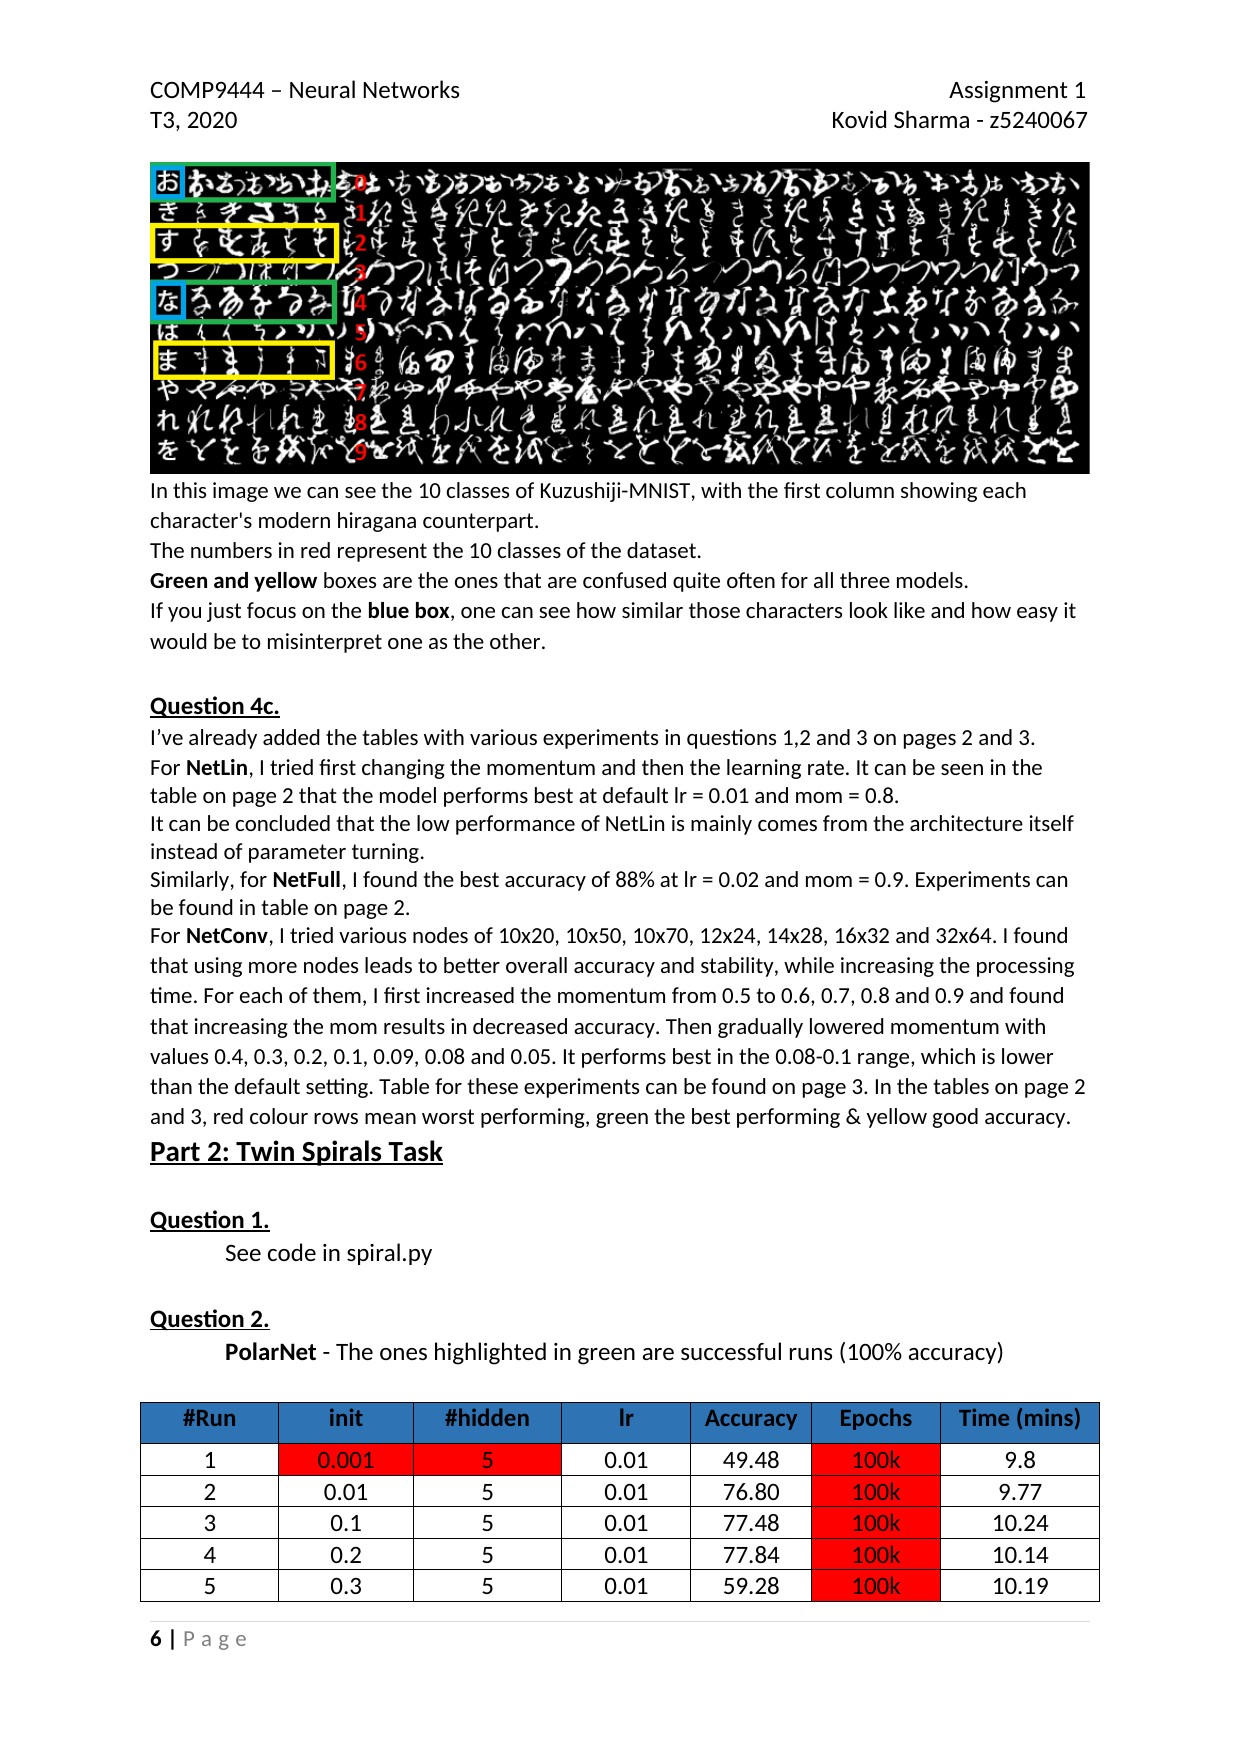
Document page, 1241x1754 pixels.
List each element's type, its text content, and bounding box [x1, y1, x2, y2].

table_cell 10.14 [941, 1539, 1099, 1569]
text Question 4c. [150, 690, 1090, 721]
table_cell 10.19 [941, 1570, 1099, 1601]
table_cell 0.01 [562, 1570, 690, 1601]
text In this image we can see the 10 classes of Kuzushiji-MNIST, with the first column showing each character's modern hiragana counterpart. [150, 476, 1090, 534]
table_cell 76.80 [691, 1476, 811, 1506]
table_cell 5 [414, 1444, 561, 1475]
table_header #hidden [414, 1403, 561, 1443]
table_cell 100k [812, 1570, 940, 1601]
table_cell 100k [812, 1539, 940, 1569]
table_cell 5 [141, 1570, 278, 1601]
table_cell 5 [414, 1570, 561, 1601]
table_cell 100k [812, 1444, 940, 1475]
table_cell 0.2 [279, 1539, 413, 1569]
table_cell 3 [141, 1507, 278, 1538]
table_cell 4 [141, 1539, 278, 1569]
text For NetLin, I tried first changing the momentum and then the learning rate. It can be seen in the table on page 2 that the model performs best at default lr = 0.01 and mom = 0.8. [150, 753, 1090, 809]
table_cell 5 [414, 1476, 561, 1506]
picture [158, 171, 178, 193]
table_cell 0.01 [562, 1539, 690, 1569]
table_cell 9.77 [941, 1476, 1099, 1506]
text I’ve already added the tables with various experiments in questions 1,2 and 3 on pages 2 and 3. [150, 723, 1090, 751]
table_cell 0.01 [562, 1444, 690, 1475]
text See code in spiral.py [150, 1237, 1090, 1267]
table_cell 2 [141, 1476, 278, 1506]
table_cell 0.3 [279, 1570, 413, 1601]
picture [150, 162, 1090, 474]
text Question 1. [150, 1204, 1090, 1234]
table_header Accuracy [691, 1403, 811, 1443]
text PolarNet - The ones highlighted in green are successful runs (100% accuracy) [150, 1336, 1090, 1366]
text Similarly, for NetFull, I found the best accuracy of 88% at lr = 0.02 and mom = 0.9. Experiments can be found in table on page 2. [150, 865, 1090, 921]
table_cell 5 [414, 1539, 561, 1569]
table_cell 0.01 [279, 1476, 413, 1506]
table_cell 77.84 [691, 1539, 811, 1569]
table_cell 0.1 [279, 1507, 413, 1538]
table_cell 10.24 [941, 1507, 1099, 1538]
table_cell 100k [812, 1476, 940, 1506]
text For NetConv, I tried various nodes of 10x20, 10x50, 10x70, 12x24, 14x28, 16x32 and 32x64. I found that using more nodes leads to better overall accuracy and stability, while increasing the processing time. For each of them, I first increased the momentum from 0.5 to 0.6, 0.7, 0.8 and 0.9 and found that increasing the mom results in decreased accuracy. Then gradually lowered momentum with values 0.4, 0.3, 0.2, 0.1, 0.09, 0.08 and 0.05. It performs best in the 0.08-0.1 range, which is lower than the default setting. Table for these experiments can be found on page 3. In the tables on page 2 and 3, red colour rows mean worst performing, green the best performing & yellow good accuracy. [150, 921, 1090, 1131]
text Part 2: Twin Spirals Task [150, 1133, 1090, 1168]
table_header init [279, 1403, 413, 1443]
table_cell 1 [141, 1444, 278, 1475]
table_header Epochs [812, 1403, 940, 1443]
table_cell 100k [812, 1507, 940, 1538]
table_cell 77.48 [691, 1507, 811, 1538]
text Question 2. [150, 1303, 1090, 1333]
table_cell 59.28 [691, 1570, 811, 1601]
table_cell 0.001 [279, 1444, 413, 1475]
text If you just focus on the blue box, one can see how similar those characters look like and how easy it would be to misinterpret one as the other. [150, 597, 1090, 655]
table_cell 5 [414, 1507, 561, 1538]
picture [158, 287, 180, 313]
text The numbers in red represent the 10 classes of the dataset. [150, 536, 1090, 564]
table_header Time (mins) [941, 1403, 1099, 1443]
table_cell 0.01 [562, 1507, 690, 1538]
text Green and yellow boxes are the ones that are confused quite often for all three models. [150, 566, 1090, 594]
table_cell 0.01 [562, 1476, 690, 1506]
table_cell 9.8 [941, 1444, 1099, 1475]
table_header lr [562, 1403, 690, 1443]
table_cell 49.48 [691, 1444, 811, 1475]
table_header #Run [141, 1403, 278, 1443]
text It can be concluded that the low performance of NetLin is mainly comes from the architecture itself instead of parameter turning. [150, 809, 1090, 865]
